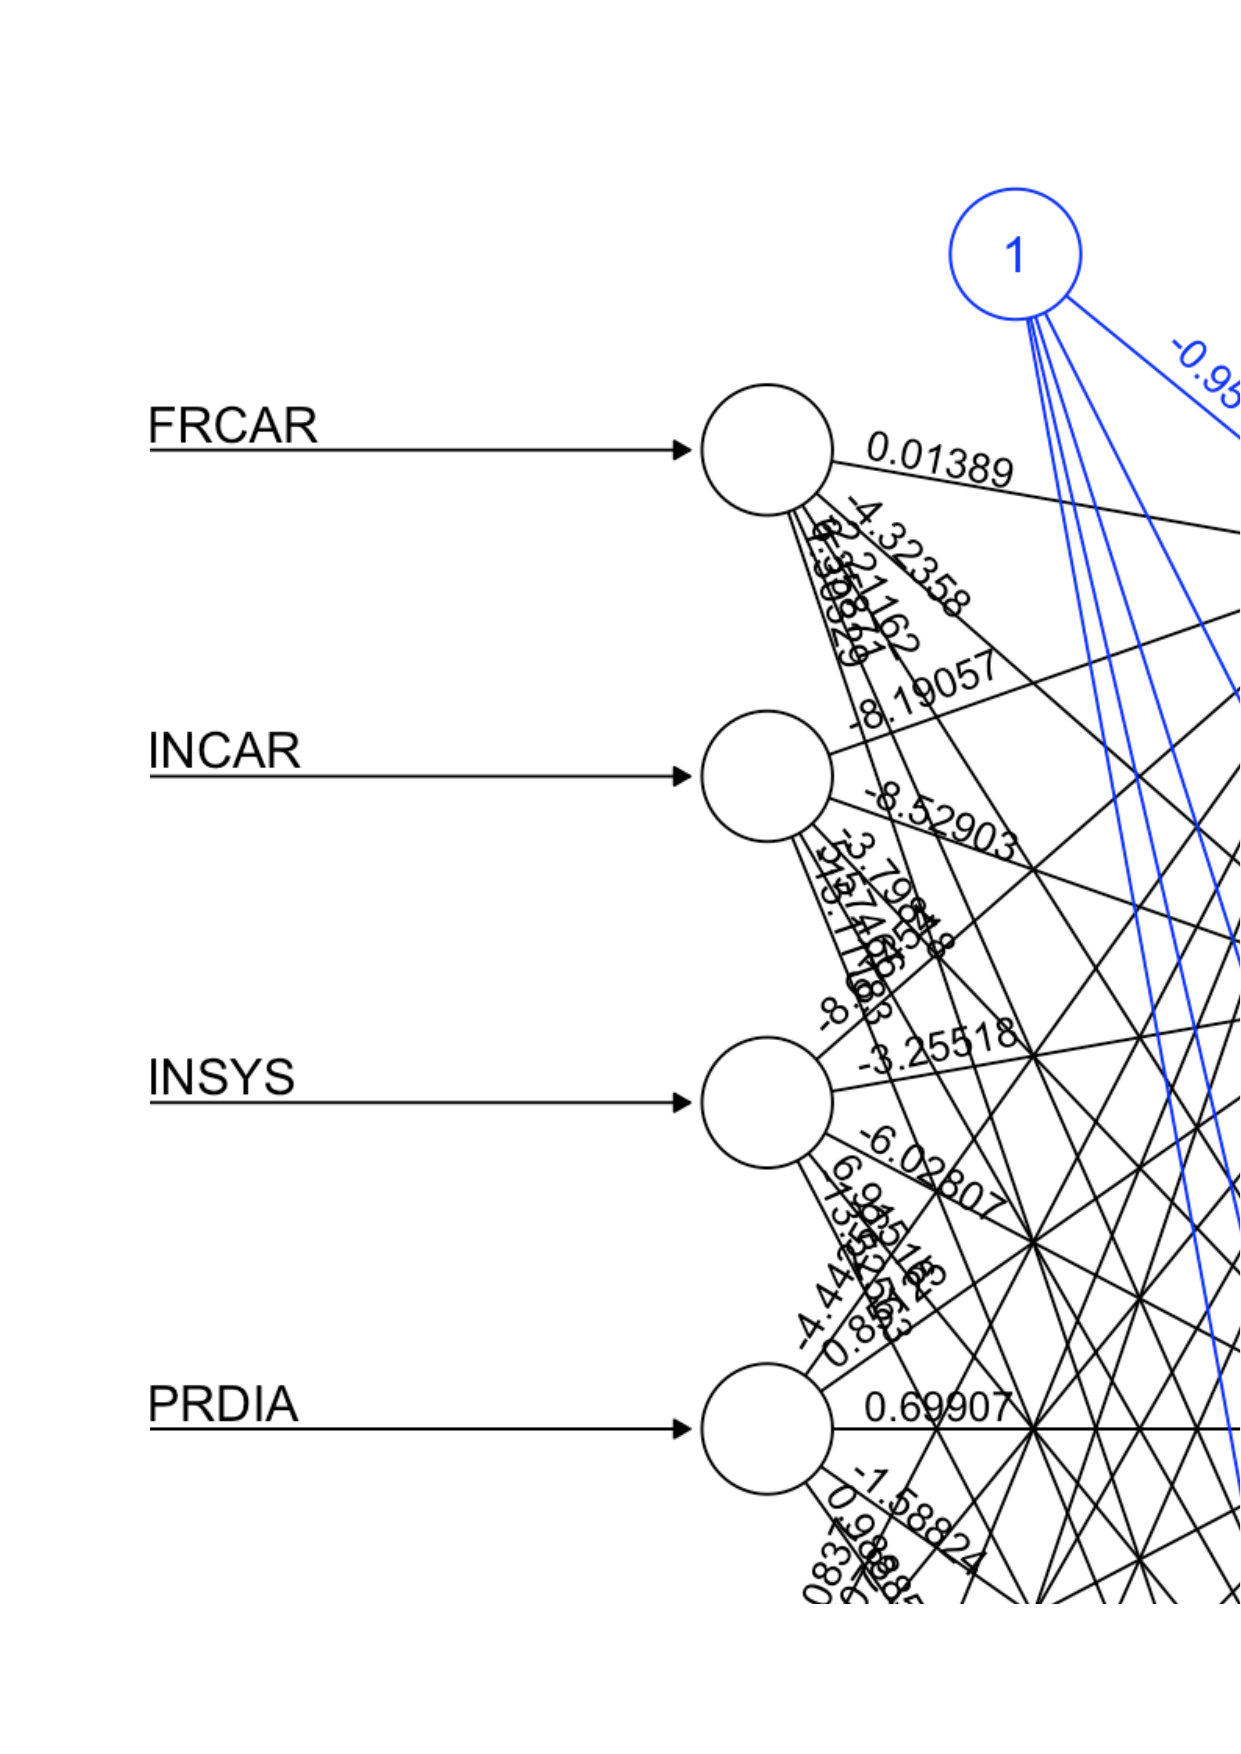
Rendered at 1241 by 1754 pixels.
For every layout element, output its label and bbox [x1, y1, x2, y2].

picture [150, 150, 1241, 1604]
